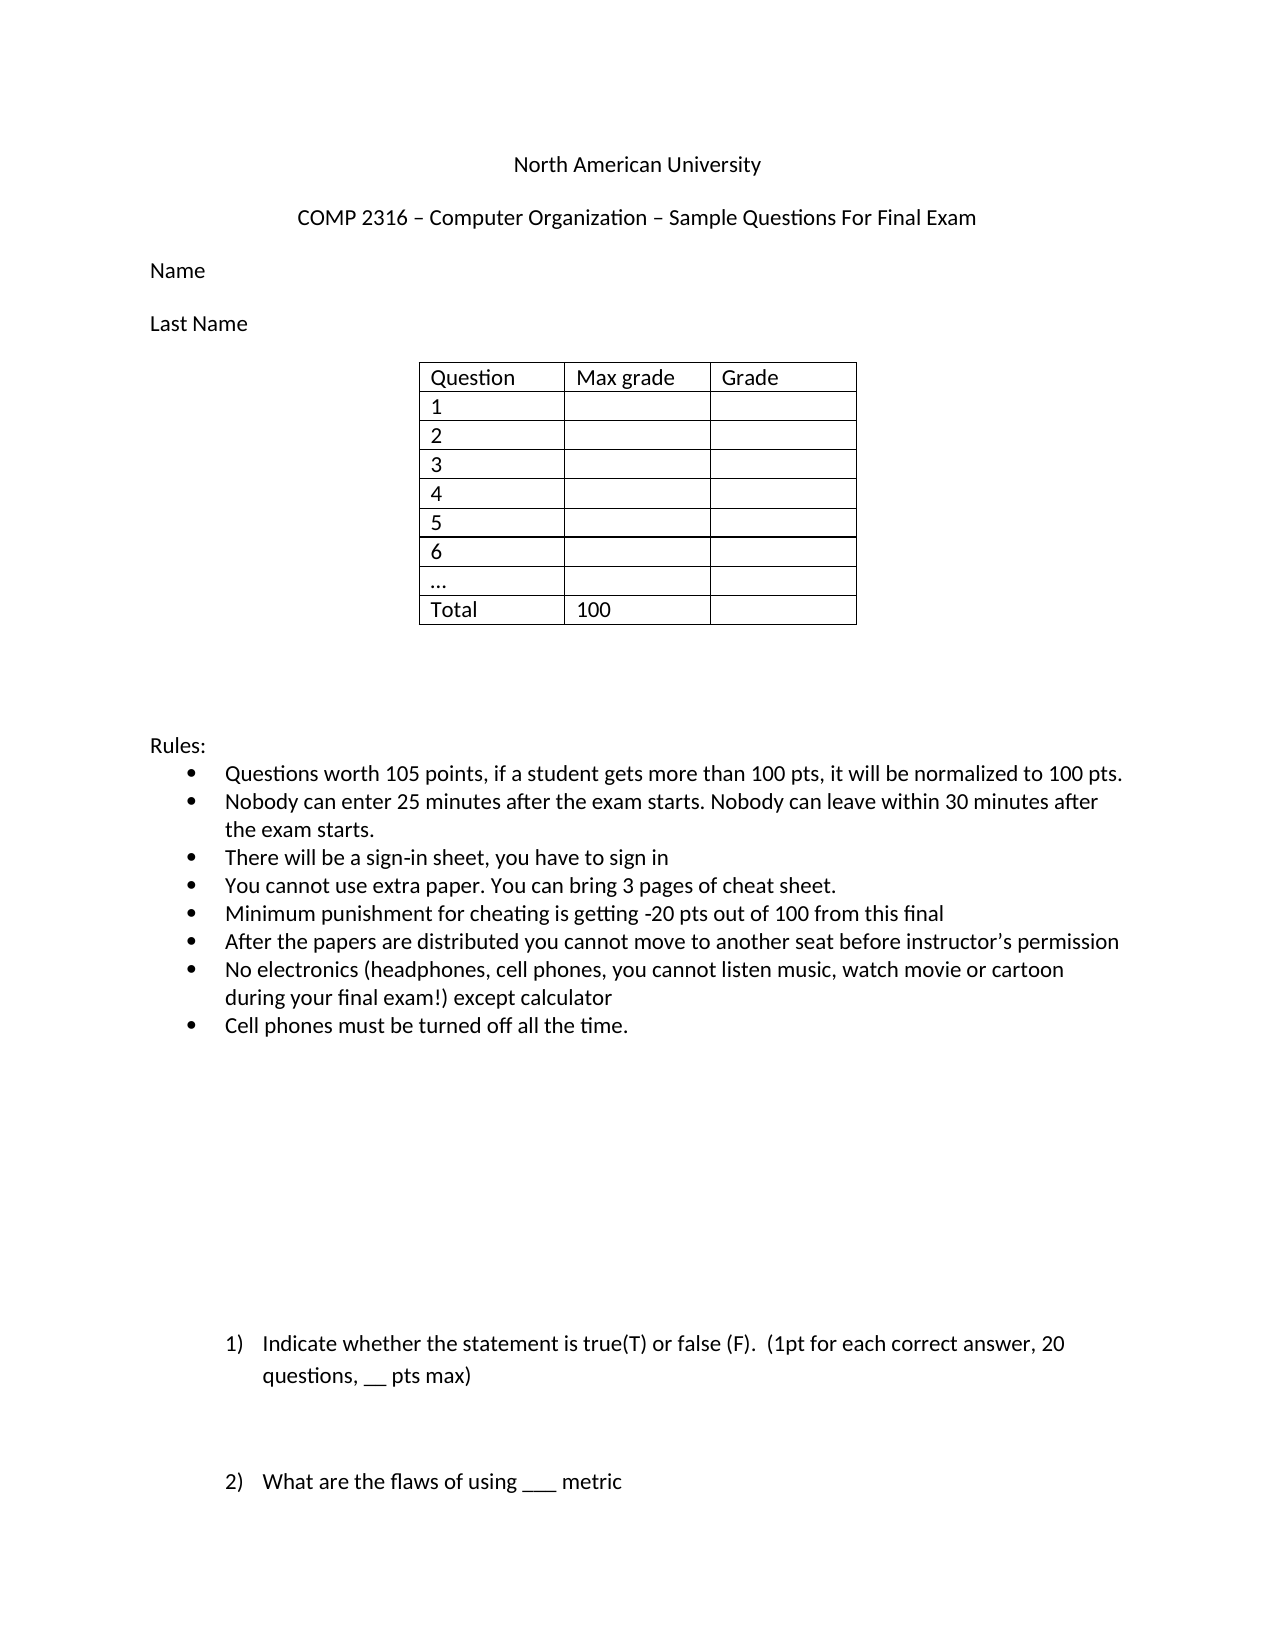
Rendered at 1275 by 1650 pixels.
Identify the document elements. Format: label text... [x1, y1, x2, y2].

table_cell 3 [420, 450, 564, 478]
table_cell [565, 479, 710, 507]
text Rules: [150, 731, 1125, 759]
table_cell 4 [420, 479, 564, 507]
table_cell 2 [420, 421, 564, 449]
list After the papers are distributed you cannot move to another seat before instructor’s permission [187, 927, 1125, 955]
list Questions worth 105 points, if a student gets more than 100 pts, it will be normalized to 100 pts. [187, 759, 1125, 787]
table_cell Total [420, 596, 564, 624]
list You cannot use extra paper. You can bring 3 pages of cheat sheet. [187, 871, 1125, 899]
table_cell [711, 567, 856, 594]
list Cell phones must be turned off all the time. [187, 1011, 1125, 1039]
table_cell 6 [420, 538, 564, 566]
table_cell [565, 421, 710, 449]
table_cell [711, 392, 856, 420]
table_cell [565, 567, 710, 594]
text Last Name [150, 309, 1125, 337]
table_cell [711, 421, 856, 449]
table_cell [565, 538, 710, 566]
text Name [150, 256, 1125, 284]
list Minimum punishment for cheating is getting ‐20 pts out of 100 from this final [187, 899, 1125, 927]
text North American University [150, 150, 1125, 178]
table_cell 100 [565, 596, 710, 624]
table_cell [711, 509, 856, 536]
table_cell 1 [420, 392, 564, 420]
table_cell [565, 392, 710, 420]
list Indicate whether the statement is true(T) or false (F). (1pt for each correct answer, 20 questions, __ pts max) [225, 1329, 1125, 1389]
table_header Question [420, 363, 564, 391]
list Nobody can enter 25 minutes after the exam starts. Nobody can leave within 30 minutes after the exam starts. [187, 787, 1125, 843]
table_header Grade [711, 363, 856, 391]
list No electronics (headphones, cell phones, you cannot listen music, watch movie or cartoon during your final exam!) except calculator [187, 955, 1125, 1011]
table_cell [711, 450, 856, 478]
table_cell [565, 450, 710, 478]
table_cell 5 [420, 509, 564, 536]
table_cell [711, 538, 856, 566]
table_cell [711, 479, 856, 507]
list There will be a sign‐in sheet, you have to sign in [187, 843, 1125, 871]
table_cell … [420, 567, 564, 594]
table_header Max grade [565, 363, 710, 391]
text COMP 2316 – Computer Organization – Sample Questions For Final Exam [150, 203, 1125, 231]
table_cell [565, 509, 710, 536]
list What are the flaws of using ___ metric [225, 1467, 1125, 1495]
table_cell [711, 596, 856, 624]
